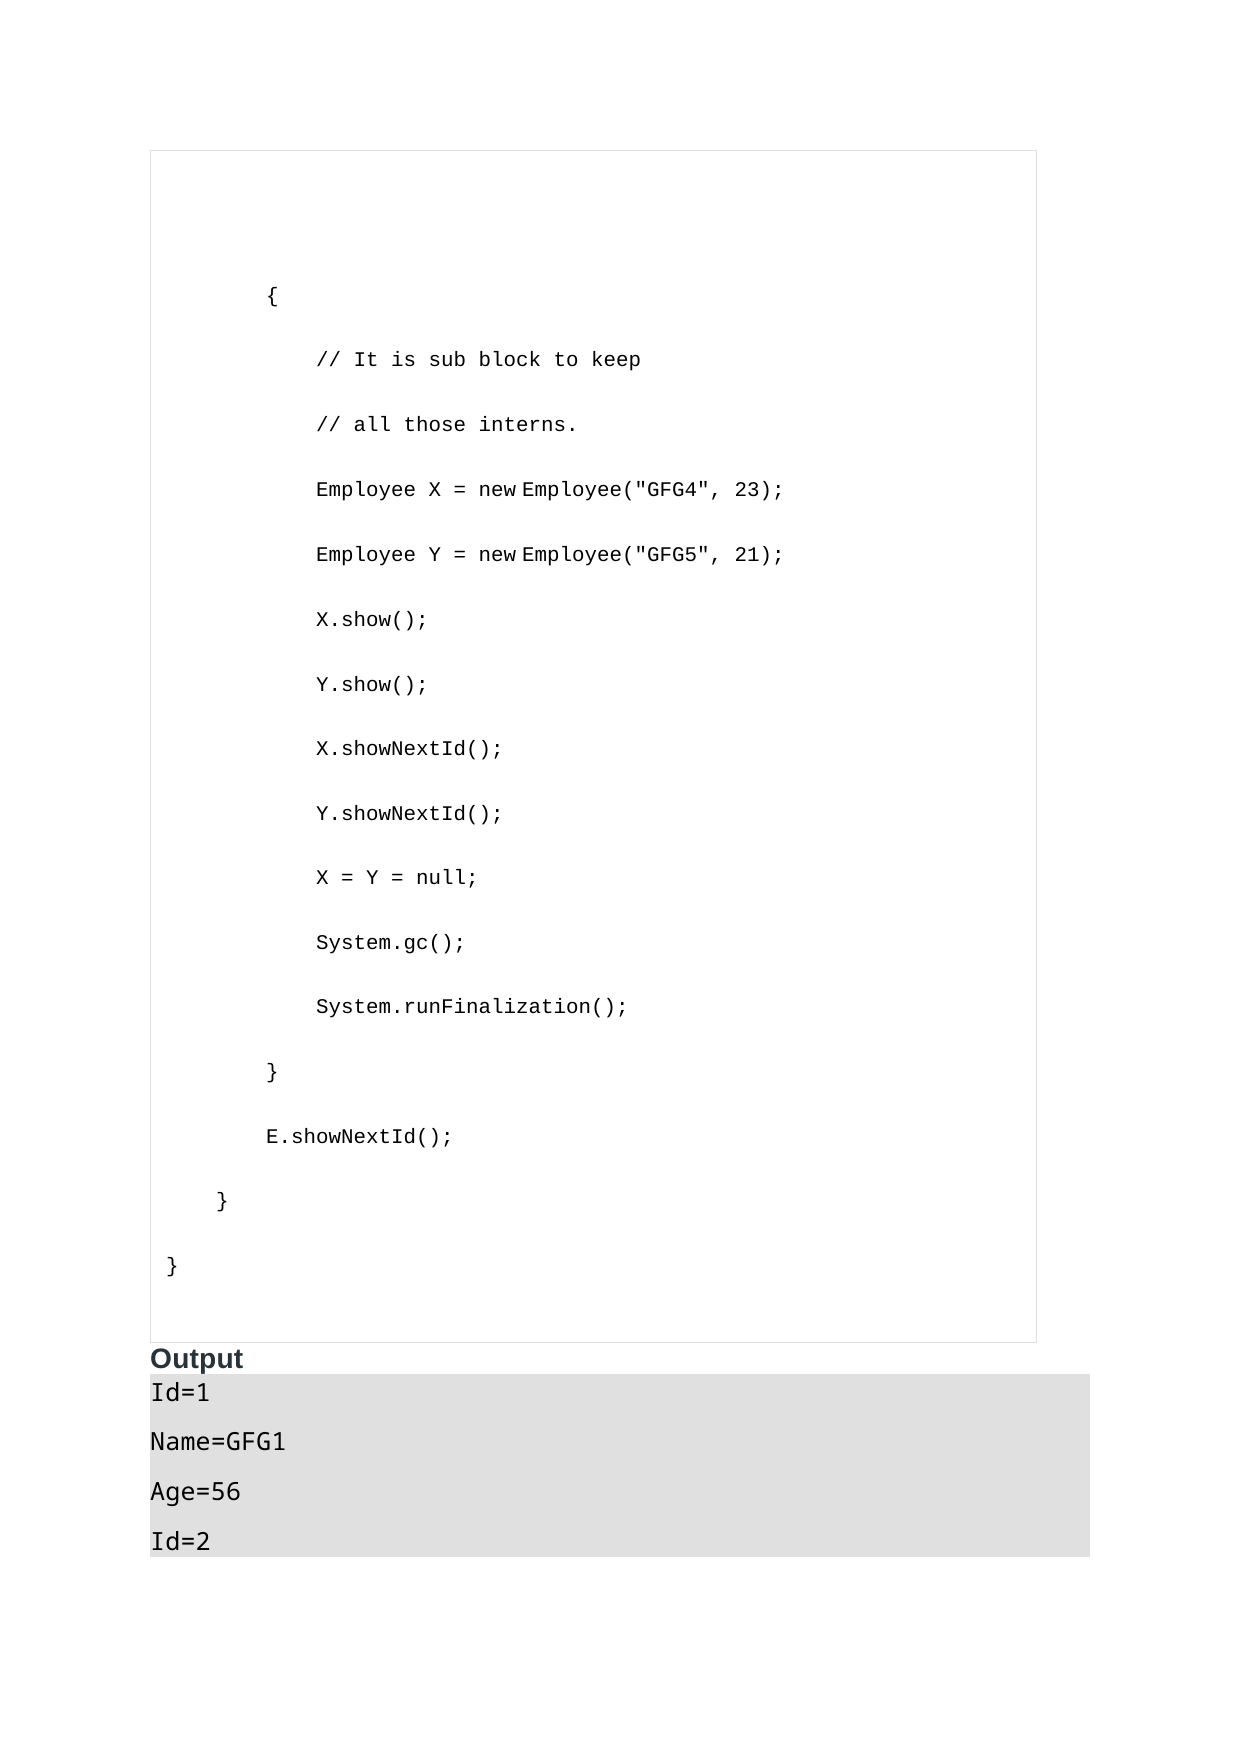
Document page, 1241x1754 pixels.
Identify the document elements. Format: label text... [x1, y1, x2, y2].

text Id=1 [150, 1374, 1090, 1408]
text Id=2 [150, 1523, 1090, 1557]
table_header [151, 151, 1036, 1341]
text Name=GFG1 [150, 1424, 1090, 1458]
text Output [150, 1342, 1090, 1374]
text Age=56 [150, 1474, 1090, 1508]
